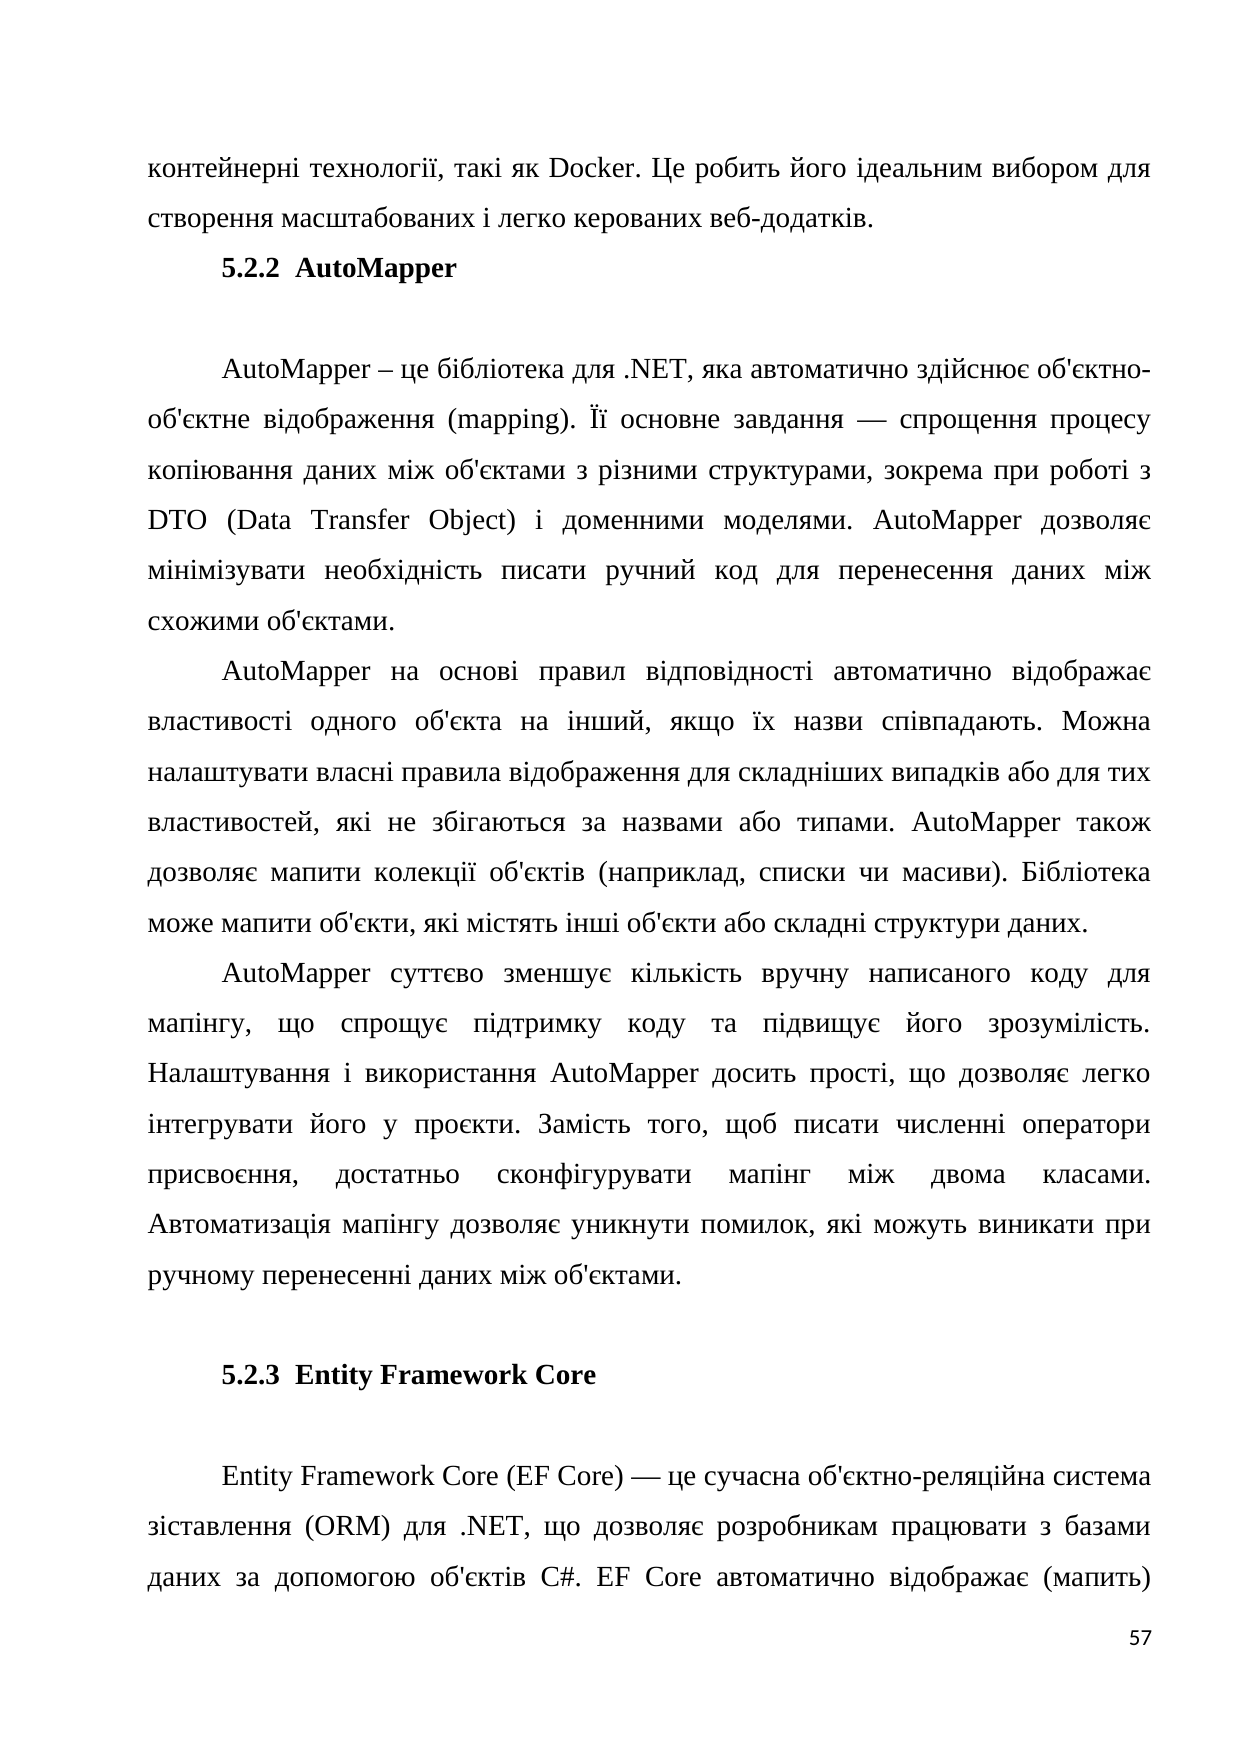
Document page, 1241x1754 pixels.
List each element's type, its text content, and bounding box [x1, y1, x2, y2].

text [147, 150, 1152, 234]
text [147, 1458, 1152, 1592]
text AutoMapper на основі правил відповідності автоматично відображає властивості одного об'єкта на інший, якщо їх назви співпадають. Можна налаштувати власні правила відображення для складніших випадків або для тих властивостей, які не збігаються за назвами або типами. AutoMapper також дозволяє мапити колекції об'єктів (наприклад, списки чи масиви). Бібліотека може мапити об'єкти, які містять інші об'єкти або складні структури даних. [147, 653, 1152, 938]
text Entity Framework Core [147, 1357, 1152, 1391]
text AutoMapper суттєво зменшує кількість вручну написаного коду для мапінгу, що спрощує підтримку коду та підвищує його зрозумілість. Налаштування і використання AutoMapper досить прості, що дозволяє легко інтегрувати його у проєкти. Замість того, щоб писати численні оператори присвоєння, достатньо сконфігурувати мапінг між двома класами. Автоматизація мапінгу дозволяє уникнути помилок, які можуть виникати при ручному перенесенні даних між об'єктами. [147, 955, 1152, 1290]
text AutoMapper – це бібліотека для .NET, яка автоматично здійснює об'єктно-об'єктне відображення (mapping). Її основне завдання — спрощення процесу копіювання даних між об'єктами з різними структурами, зокрема при роботі з DTO (Data Transfer Object) і доменними моделями. AutoMapper дозволяє мінімізувати необхідність писати ручний код для перенесення даних між схожими об'єктами. [147, 351, 1152, 636]
text AutoMapper [147, 251, 1152, 284]
